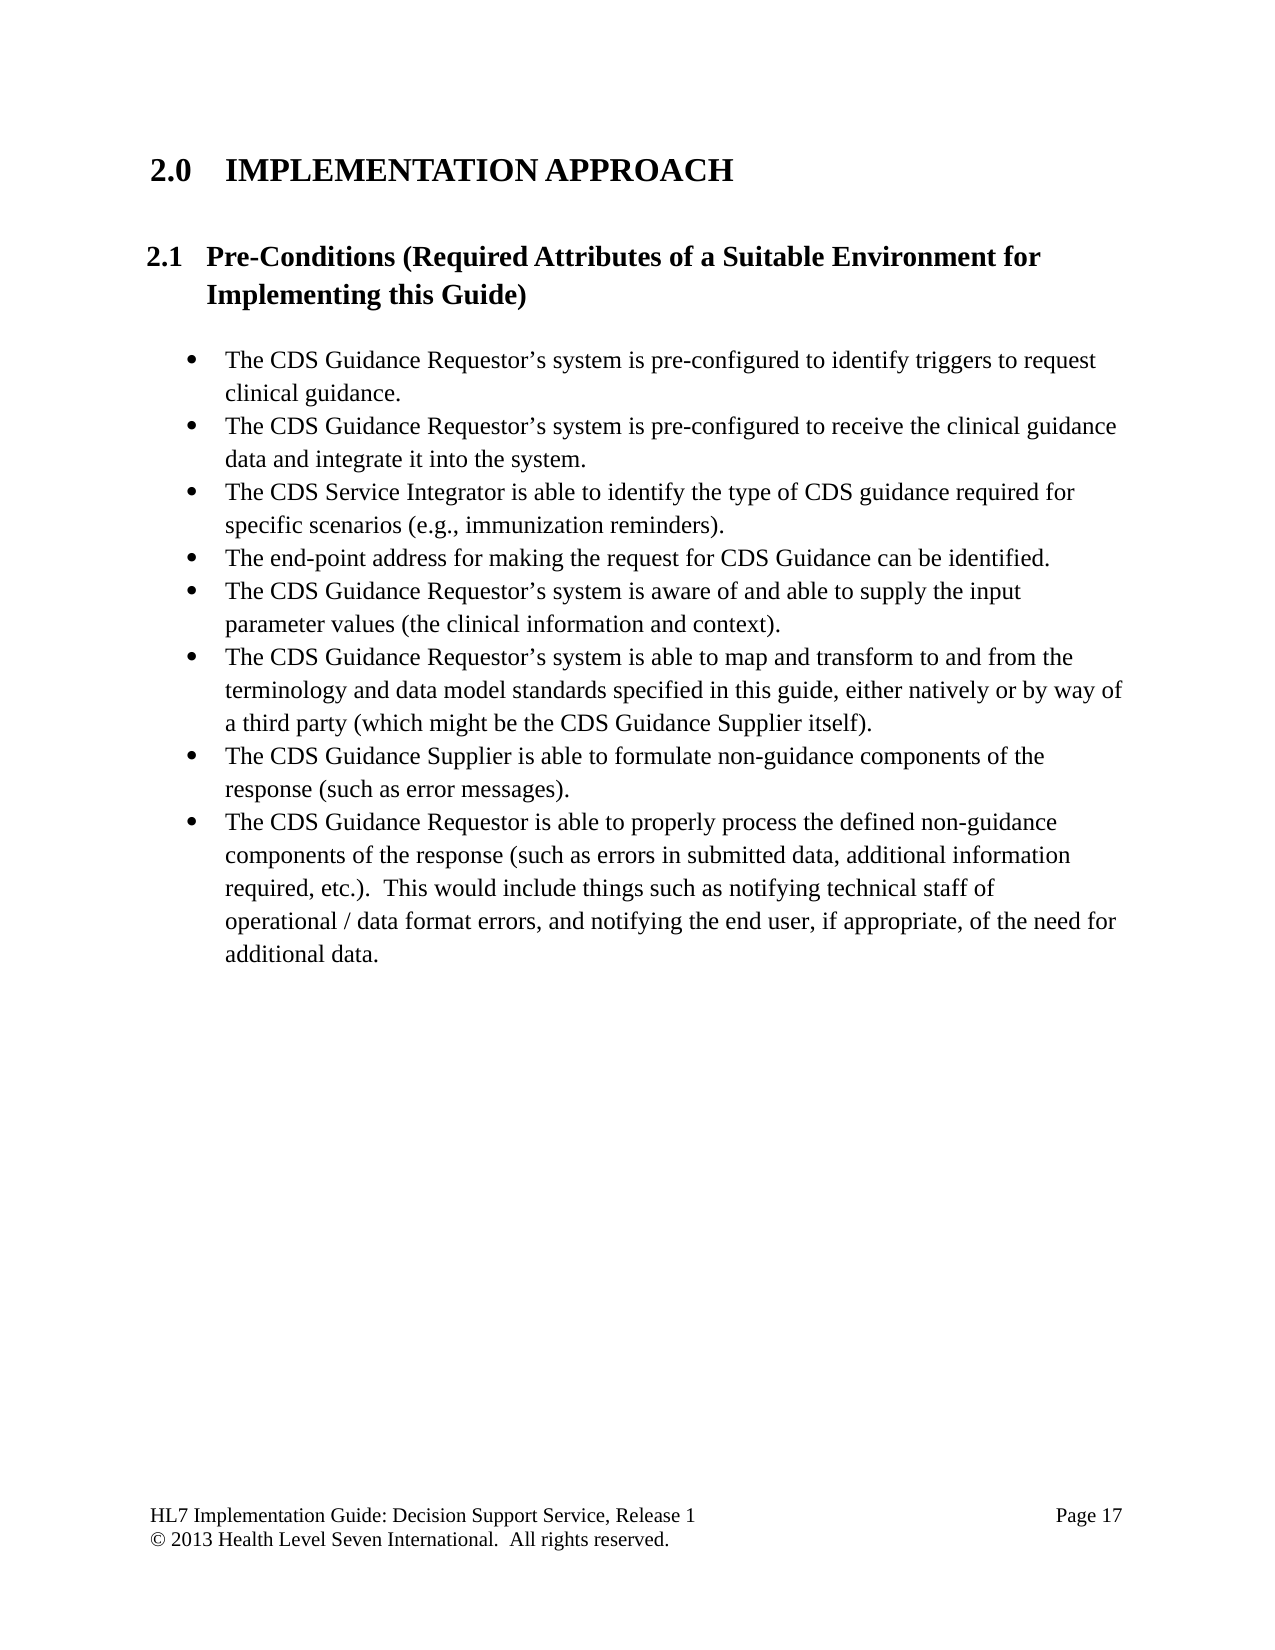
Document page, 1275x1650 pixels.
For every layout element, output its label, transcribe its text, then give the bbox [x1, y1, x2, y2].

subtitle Implementation Approach [150, 150, 1125, 188]
list The CDS Guidance Requestor’s system is pre-configured to receive the clinical guidance data and integrate it into the system. [187, 411, 1125, 473]
list The CDS Guidance Requestor’s system is aware of and able to supply the input parameter values (the clinical information and context). [187, 576, 1125, 638]
list The CDS Guidance Supplier is able to formulate non-guidance components of the response (such as error messages). [187, 741, 1125, 803]
list The end-point address for making the request for CDS Guidance can be identified. [187, 543, 1125, 572]
subtitle Pre-Conditions (Required Attributes of a Suitable Environment for Implementing this Guide) [146, 239, 1125, 311]
list The CDS Service Integrator is able to identify the type of CDS guidance required for specific scenarios (e.g., immunization reminders). [187, 477, 1125, 539]
list The CDS Guidance Requestor is able to properly process the defined non-guidance components of the response (such as errors in submitted data, additional information required, etc.). This would include things such as notifying technical staff of operational / data format errors, and notifying the end user, if appropriate, of the need for additional data. [187, 807, 1125, 968]
list The CDS Guidance Requestor’s system is pre-configured to identify triggers to request clinical guidance. [187, 345, 1125, 407]
list The CDS Guidance Requestor’s system is able to map and transform to and from the terminology and data model standards specified in this guide, either natively or by way of a third party (which might be the CDS Guidance Supplier itself). [187, 642, 1125, 737]
